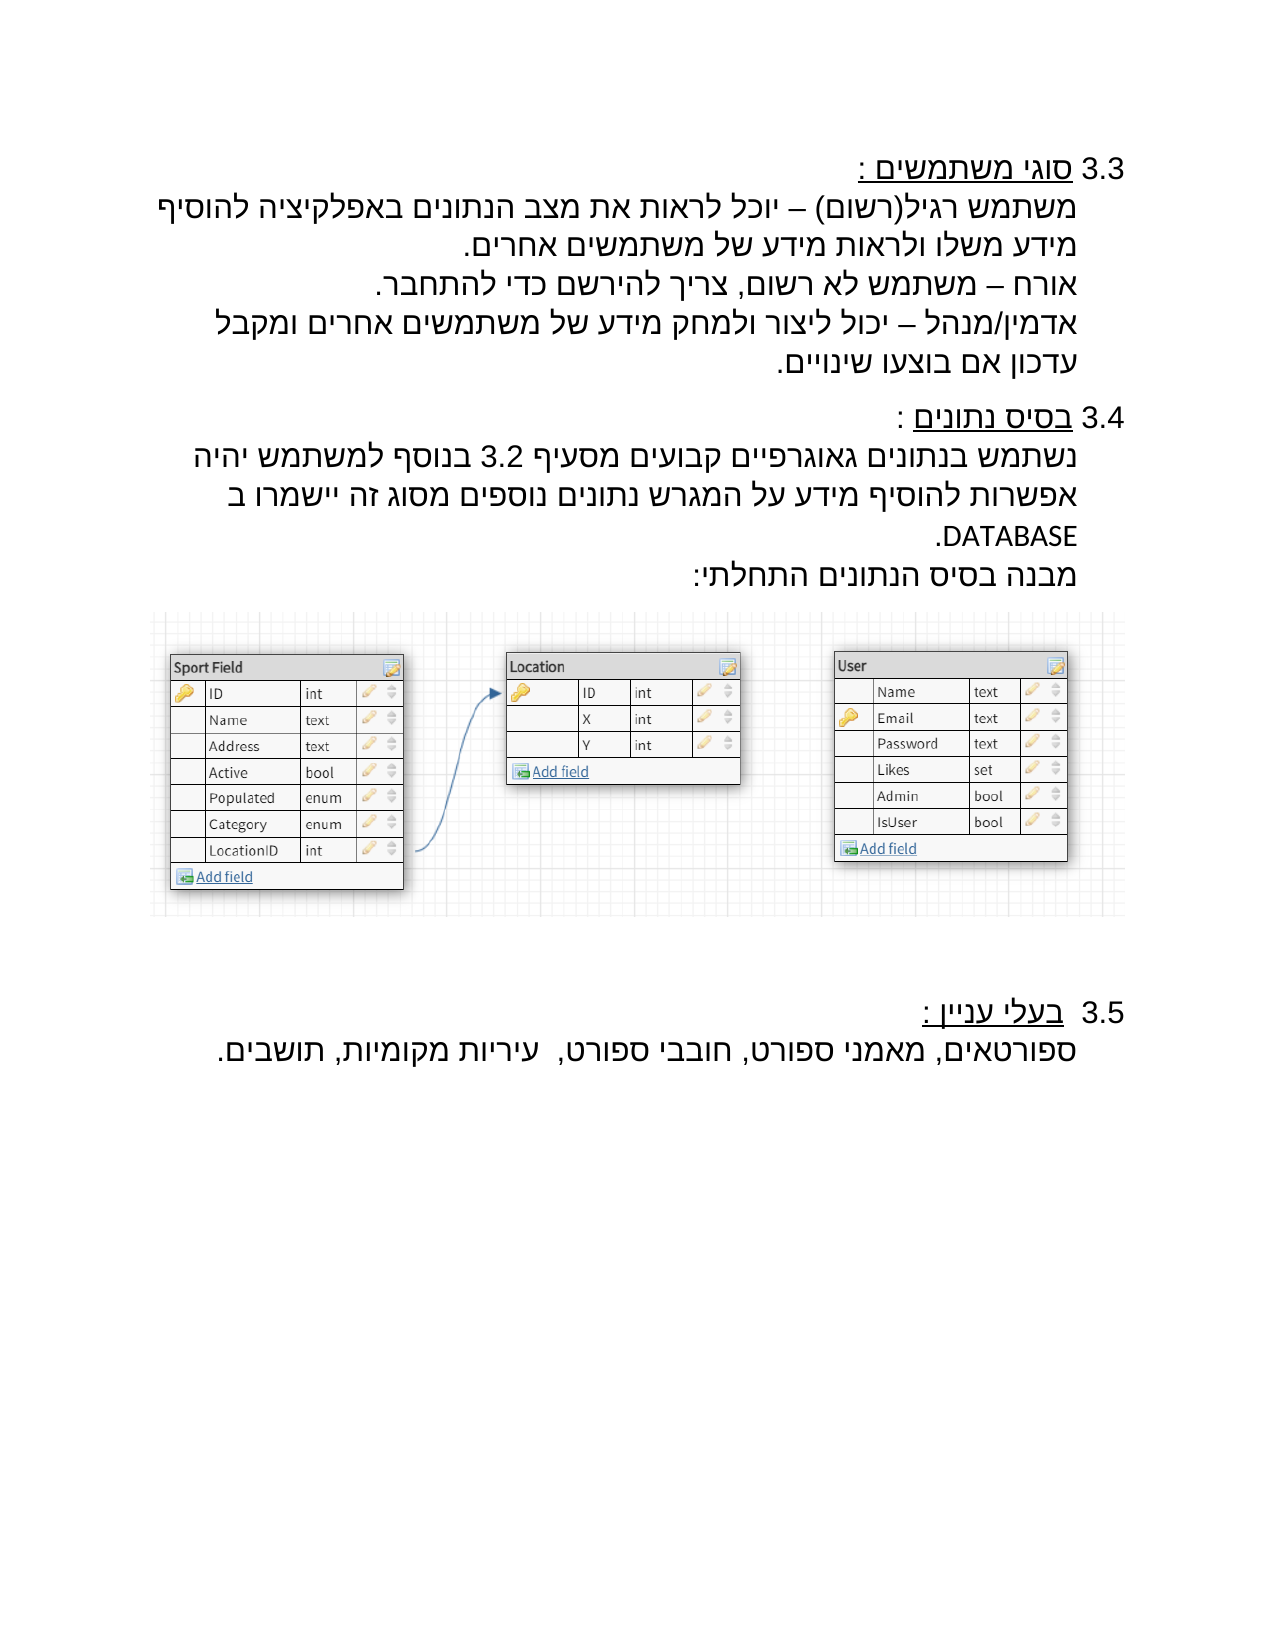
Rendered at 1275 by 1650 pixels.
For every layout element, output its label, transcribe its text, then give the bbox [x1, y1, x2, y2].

text 3.5 בעלי עניין : ספורטאים, מאמני ספורט, חובבי ספורט, עיריות מקומיות, תושבים. [150, 994, 1125, 1098]
text 3.3 סוגי משתמשים : משתמש רגיל(רשום) – יוכל לראות את מצב הנתונים באפלקיציה להוסיף מידע משלו ולראות מידע של משתמשים אחרים. אורח – משתמש לא רשום, צריך להירשם כדי להתחבר. אדמין/מנהל – יכול ליצור ולמחק מידע של משתמשים אחרים ומקבל עדכון אם בוצעו שינויים. [150, 150, 1125, 380]
text 3.4 בסיס נתונים : נשתמש בנתונים גאוגרפיים קבועים מסעיף 3.2 בנוסף למשתמש יהיה אפשרות להוסיף מידע על המגרש נתונים נוספים מסוג זה יישמרו בDATABASE. מבנה בסיס הנתונים התחלתי: [150, 399, 1125, 592]
picture [150, 612, 1125, 917]
